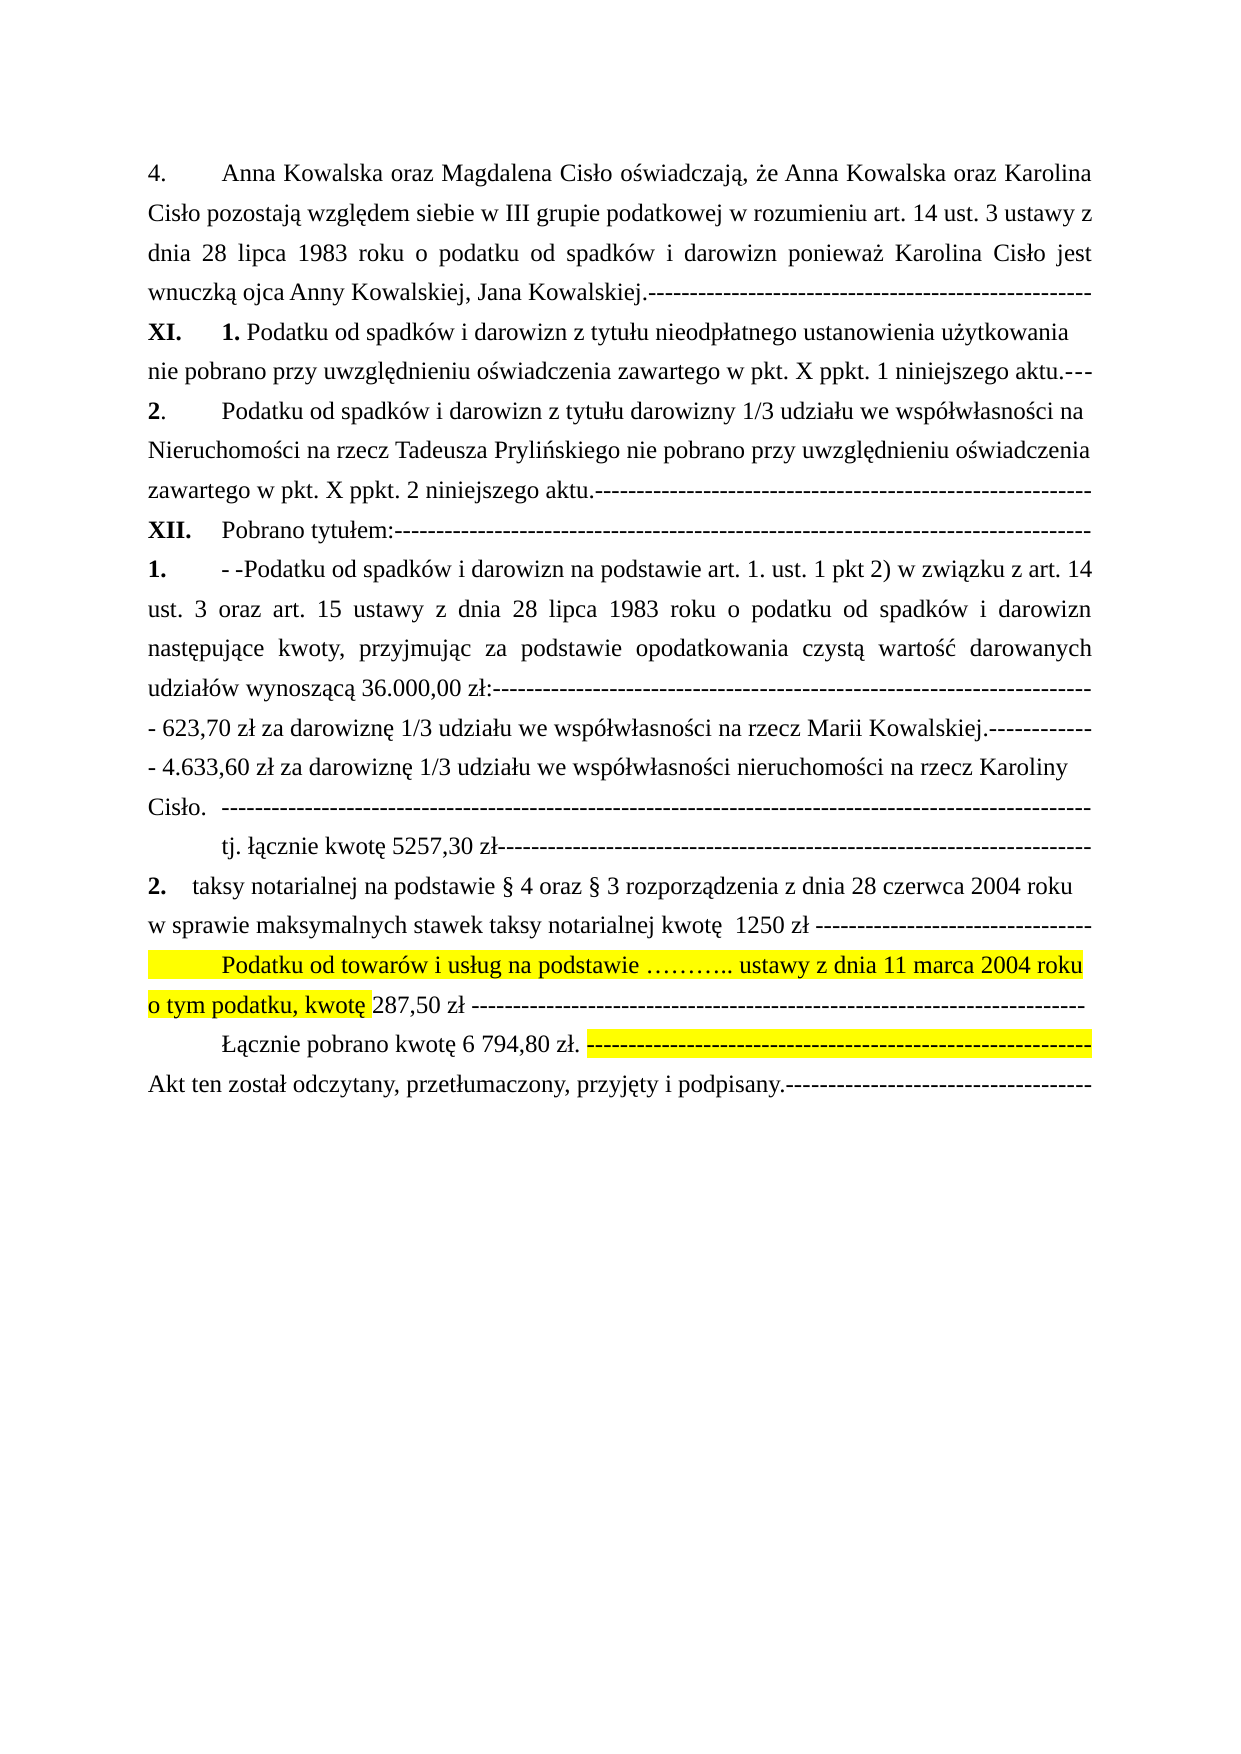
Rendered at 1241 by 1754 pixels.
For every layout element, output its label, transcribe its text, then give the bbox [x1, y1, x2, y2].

text - 623,70 zł za darowiznę 1/3 udziału we współwłasności na rzecz Marii Kowalskiej. [148, 702, 1093, 741]
text Akt ten został odczytany, przetłumaczony, przyjęty i podpisany. [148, 1058, 1093, 1098]
text XI. 1. Podatku od spadków i darowizn z tytułu nieodpłatnego ustanowienia użytkowania nie pobrano przy uwzględnieniu oświadczenia zawartego w pkt. X ppkt. 1 niniejszego aktu. [148, 306, 1093, 385]
text Łącznie pobrano kwotę 6 794,80 zł. [148, 1018, 1093, 1058]
text 4. Anna Kowalska oraz Magdalena Cisło oświadczają, że Anna Kowalska oraz Karolina Cisło pozostają względem siebie w III grupie podatkowej w rozumieniu art. 14 ust. 3 ustawy z dnia 28 lipca 1983 roku o podatku od spadków i darowizn ponieważ Karolina Cisło jest wnuczką ojca Anny Kowalskiej, Jana Kowalskiej. [148, 148, 1093, 306]
text Podatku od towarów i usług na podstawie ……….. ustawy z dnia 11 marca 2004 roku o tym podatku, kwotę 287,50 zł [148, 939, 1093, 1018]
text 2. taksy notarialnej na podstawie § 4 oraz § 3 rozporządzenia z dnia 28 czerwca 2004 roku w sprawie maksymalnych stawek taksy notarialnej kwotę 1250 zł [148, 860, 1093, 939]
text - 4.633,60 zł za darowiznę 1/3 udziału we współwłasności nieruchomości na rzecz Karoliny Cisło. [148, 741, 1093, 821]
text XII. Pobrano tytułem: [148, 504, 1093, 543]
text tj. łącznie kwotę 5257,30 zł [148, 821, 1093, 860]
text 2. Podatku od spadków i darowizn z tytułu darowizny 1/3 udziału we współwłasności na Nieruchomości na rzecz Tadeusza Prylińskiego nie pobrano przy uwzględnieniu oświadczenia zawartego w pkt. X ppkt. 2 niniejszego aktu. [148, 385, 1093, 504]
text 1. Podatku od spadków i darowizn na podstawie art. 1. ust. 1 pkt 2) w związku z art. 14 ust. 3 oraz art. 15 ustawy z dnia 28 lipca 1983 roku o podatku od spadków i darowizn następujące kwoty, przyjmując za podstawie opodatkowania czystą wartość darowanych udziałów wynoszącą 36.000,00 zł: [148, 543, 1093, 702]
